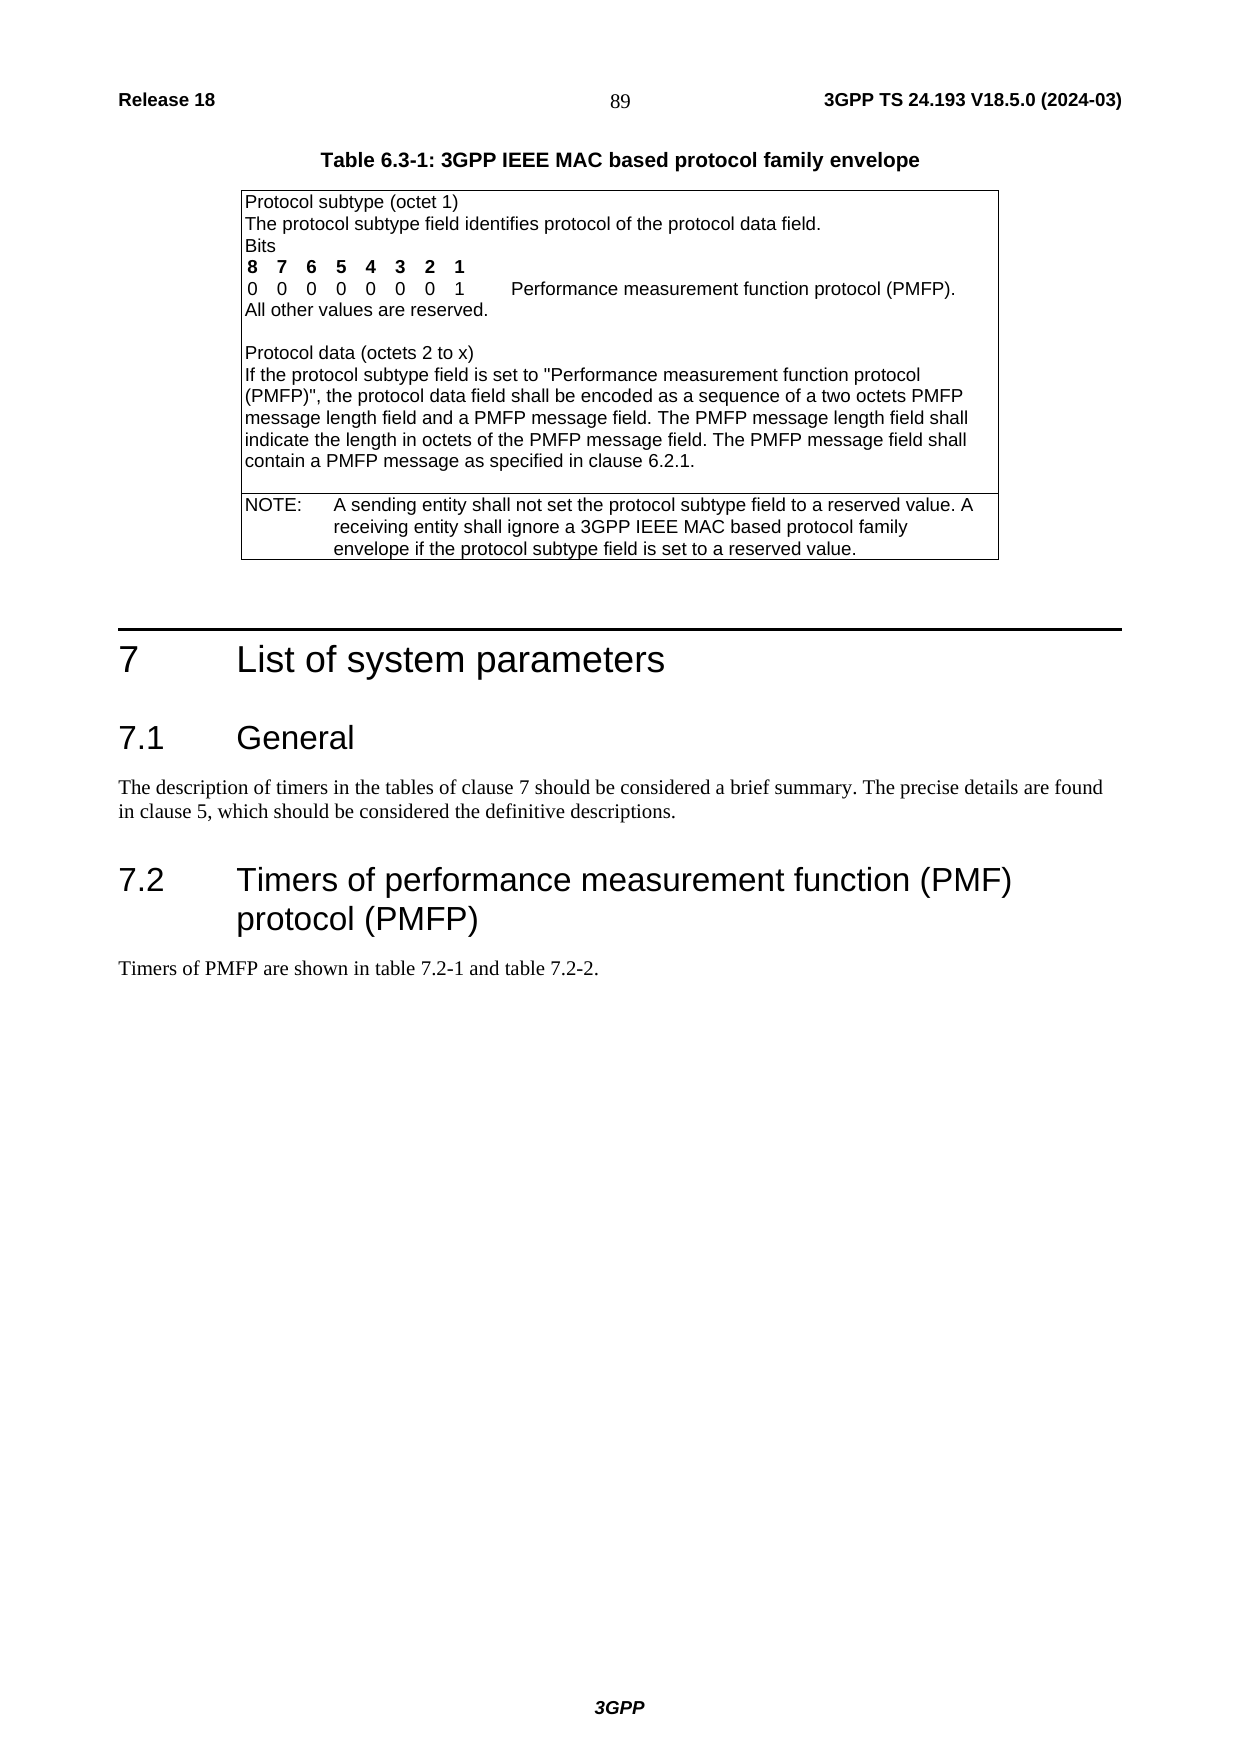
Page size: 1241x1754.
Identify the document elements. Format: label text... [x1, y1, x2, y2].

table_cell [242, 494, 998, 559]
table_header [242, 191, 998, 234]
subtitle 7.1 General [118, 718, 1122, 756]
subtitle 7 List of system parameters [118, 631, 1122, 680]
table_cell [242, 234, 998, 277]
text Table 6.3-1: 3GPP IEEE MAC based protocol family envelope [118, 147, 1122, 171]
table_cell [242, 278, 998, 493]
text The description of timers in the tables of clause 7 should be considered a brief summary. The precise details are found in clause 5, which should be considered the definitive descriptions. [118, 775, 1122, 823]
subtitle 7.2 Timers of performance measurement function (PMF) protocol (PMFP) [118, 861, 1122, 937]
text Timers of PMFP are shown in table 7.2-1 and table 7.2-2. [118, 956, 1122, 980]
